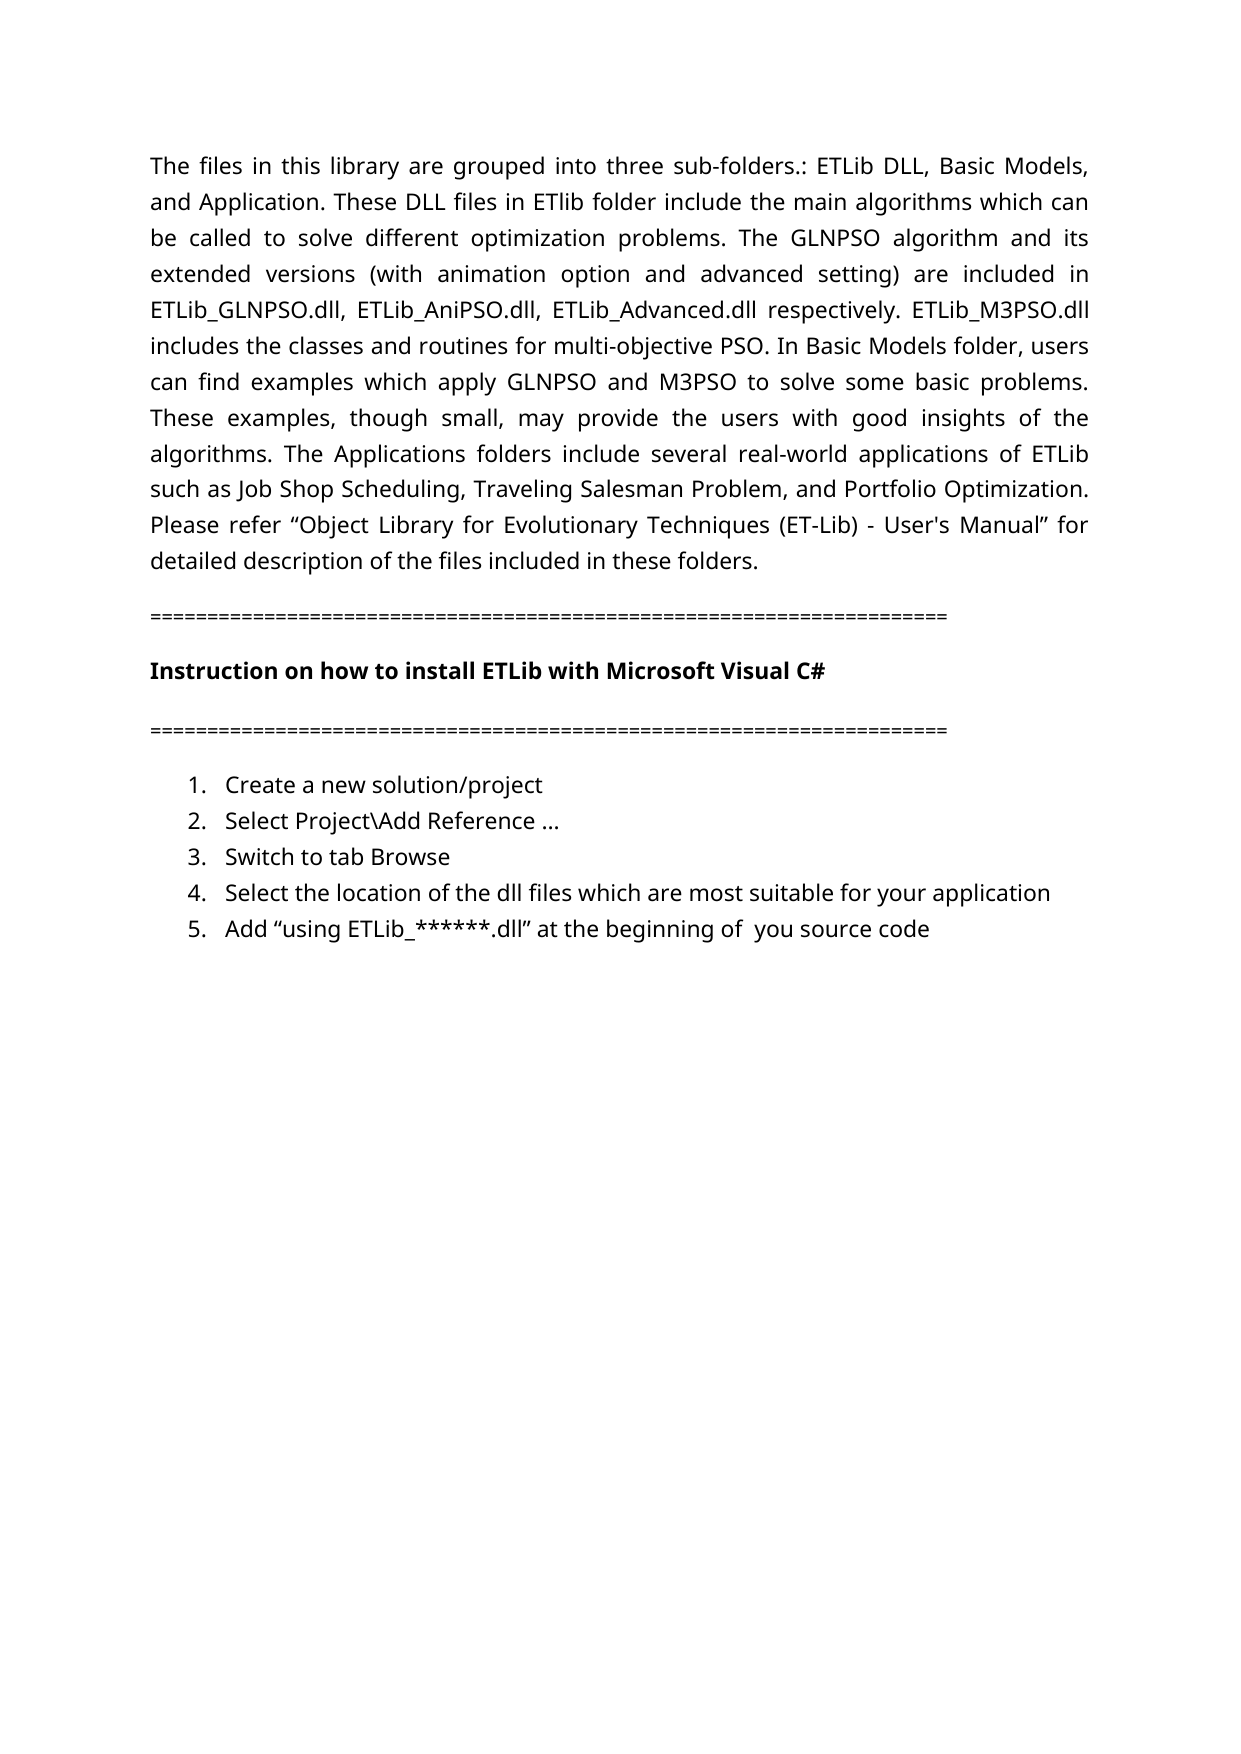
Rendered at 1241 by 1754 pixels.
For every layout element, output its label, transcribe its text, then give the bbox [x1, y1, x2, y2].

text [150, 150, 1090, 577]
list Instruction on how to install ETLib with Microsoft Visual C# [150, 655, 1090, 686]
list Select the location of the dll files which are most suitable for your application [187, 877, 1090, 908]
text ====================================================================== [150, 602, 1090, 630]
list Switch to tab Browse [187, 841, 1090, 872]
list Create a new solution/project [187, 769, 1090, 800]
text ====================================================================== [150, 716, 1090, 744]
list Add “using ETLib_******.dll” at the beginning of you source code [187, 913, 1090, 944]
list Select Project\Add Reference … [187, 805, 1090, 836]
